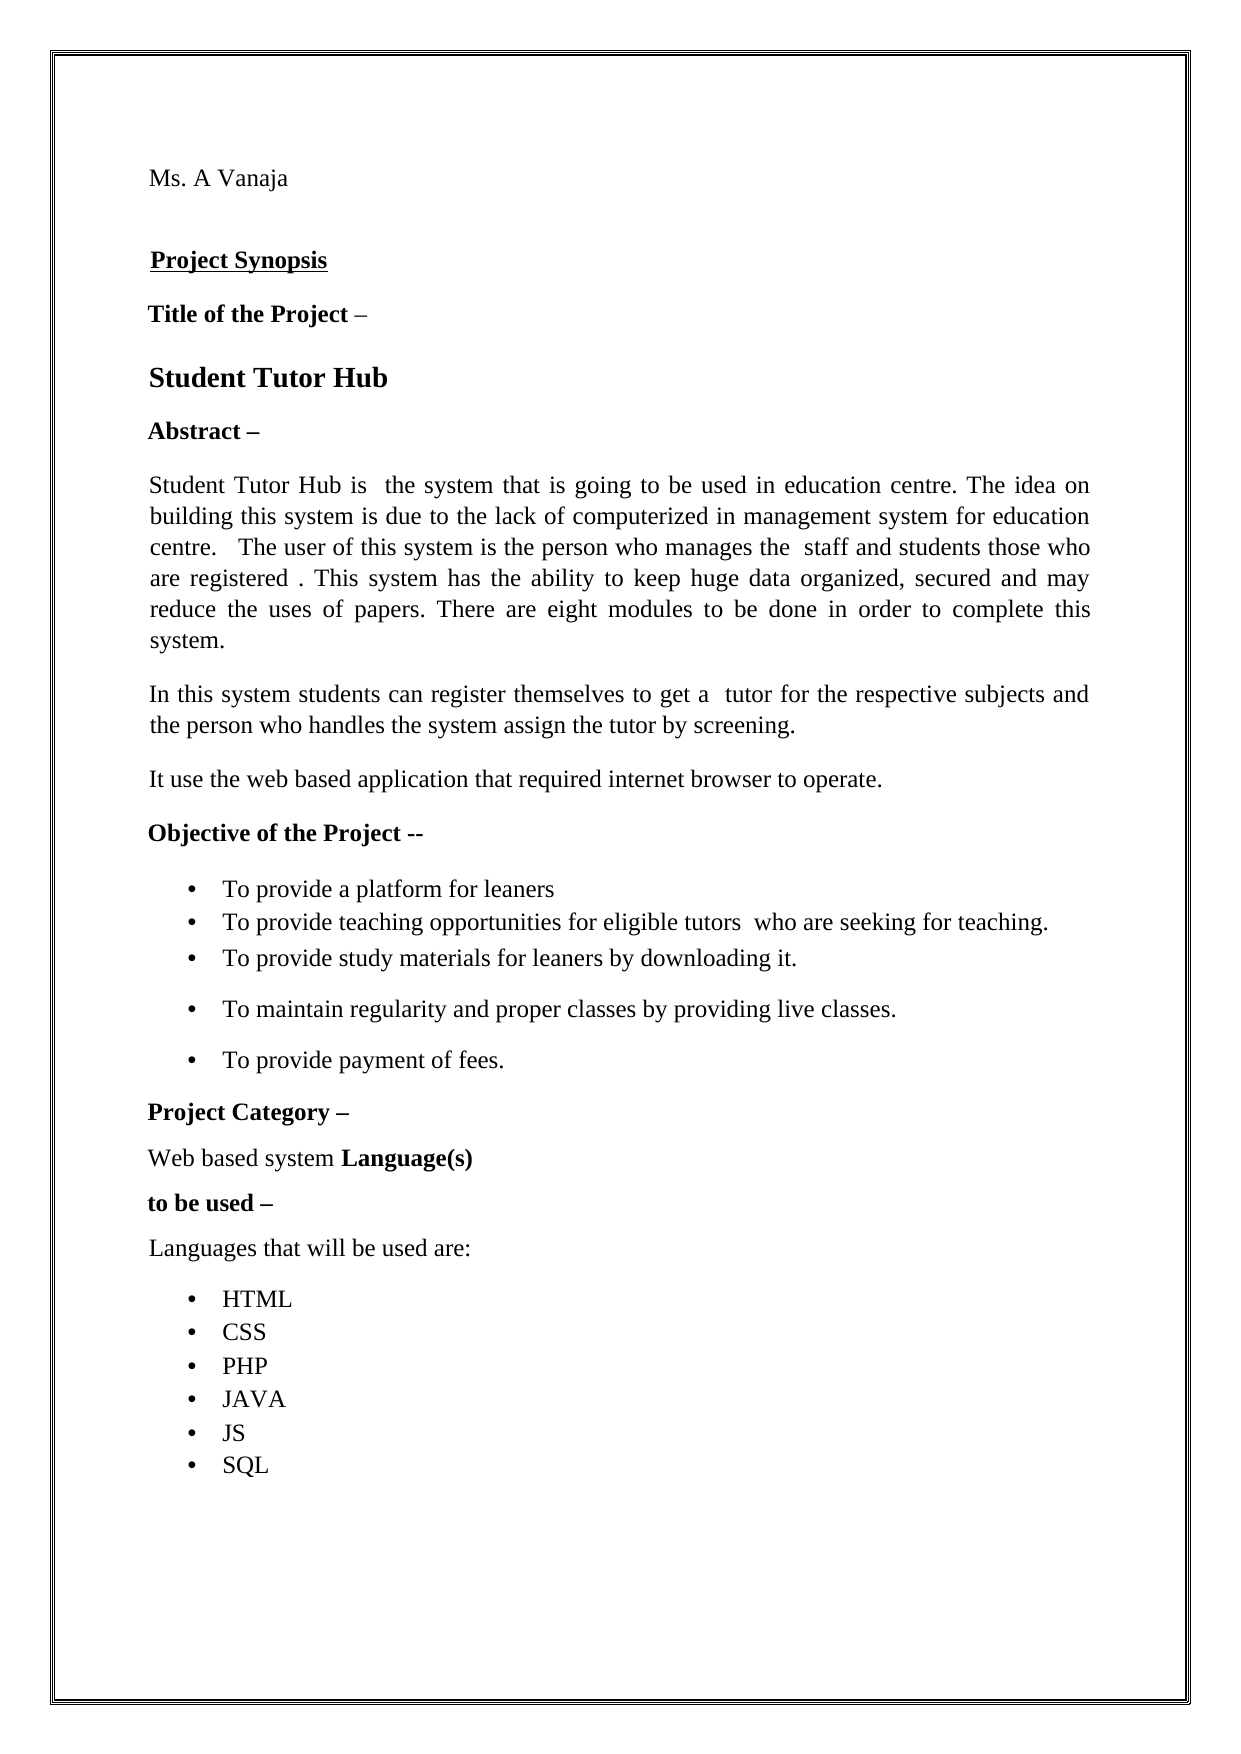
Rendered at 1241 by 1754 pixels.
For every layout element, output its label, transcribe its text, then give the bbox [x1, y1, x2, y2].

list CSS [149, 1317, 1092, 1346]
text In this system students can register themselves to get a tutor for the respective subjects and the person who handles the system assign the tutor by screening. [148, 679, 1092, 739]
text Project Category – [147, 1097, 1092, 1126]
text It use the web based application that required internet browser to operate. [148, 764, 1092, 793]
text Ms. A Vanaja [148, 163, 1092, 192]
text Languages that will be used are: [148, 1233, 1092, 1262]
list JS [149, 1418, 1092, 1447]
list To maintain regularity and proper classes by providing live classes. [149, 994, 1092, 1023]
list To provide a platform for leaners [149, 874, 1092, 903]
list JAVA [149, 1384, 1092, 1413]
text Student Tutor Hub is the system that is going to be used in education centre. The idea on building this system is due to the lack of computerized in management system for education centre. The user of this system is the person who manages the staff and students those who are registered . This system has the ability to keep huge data organized, secured and may reduce the uses of papers. There are eight modules to be done in order to complete this system. [148, 470, 1092, 654]
text Objective of the Project -- [147, 818, 1092, 846]
list To provide teaching opportunities for eligible tutors who are seeking for teaching. [149, 907, 1092, 935]
text Web based system Language(s) to be used – [147, 1143, 473, 1217]
list To provide payment of fees. [149, 1045, 1092, 1074]
text Abstract – [147, 416, 1092, 445]
list To provide study materials for leaners by downloading it. [149, 943, 1092, 972]
list SQL [149, 1450, 1092, 1479]
list HTML [149, 1284, 1092, 1313]
subtitle Student Tutor Hub [148, 361, 1092, 394]
text Title of the Project – [147, 299, 1092, 328]
text Project Synopsis [150, 246, 1092, 274]
list PHP [149, 1351, 1092, 1379]
